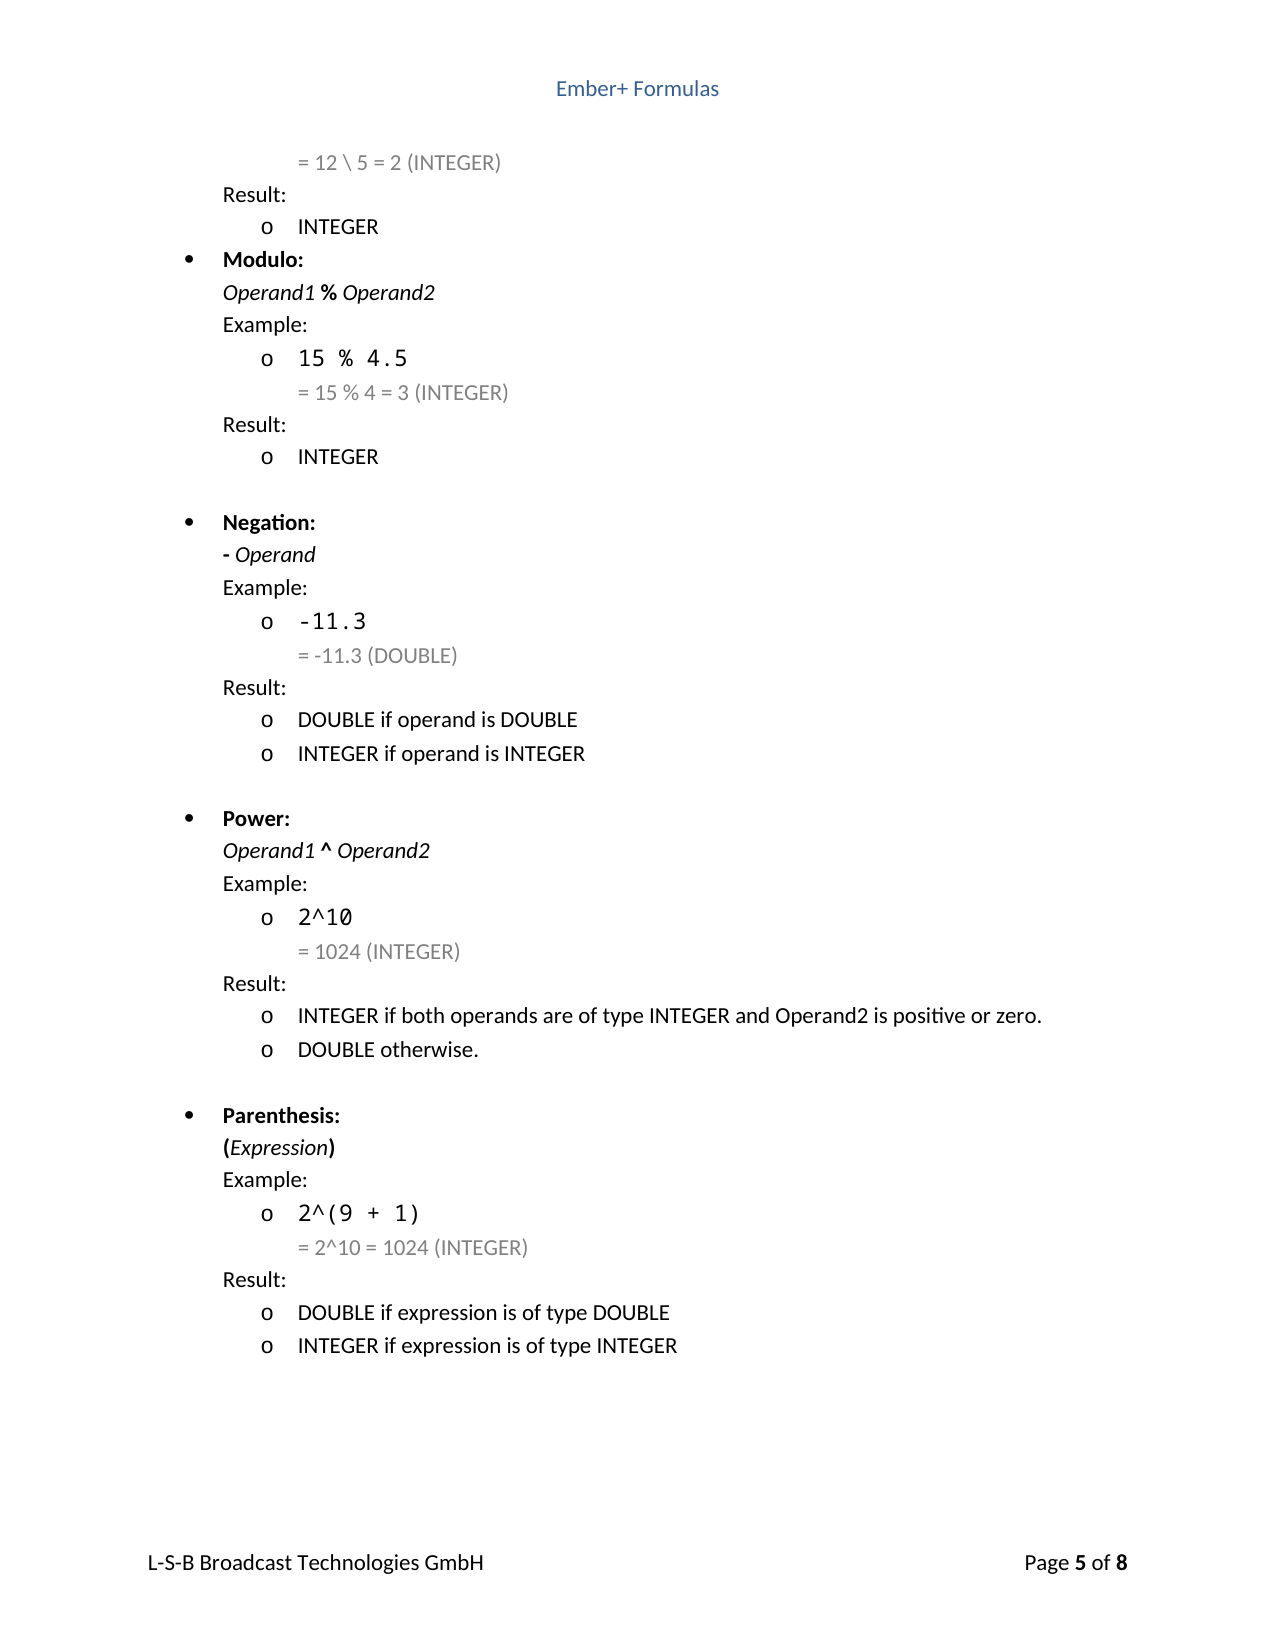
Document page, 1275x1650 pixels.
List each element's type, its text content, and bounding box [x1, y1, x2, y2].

list DOUBLE if operand is DOUBLE [260, 705, 1127, 734]
list INTEGER if operand is INTEGER [260, 739, 1127, 768]
list 15 % 4.5 [260, 342, 1127, 373]
list Example: [223, 573, 1127, 601]
list Result: [223, 1266, 1127, 1293]
list -11.3 [260, 605, 1127, 636]
list Negation: - Operand [185, 508, 1127, 568]
list Example: [223, 869, 1127, 897]
list INTEGER if expression is of type INTEGER [260, 1331, 1127, 1360]
list Power: Operand1 ^ Operand2 [185, 804, 1127, 865]
list = 2^10 = 1024 (INTEGER) [298, 1233, 1127, 1261]
list = 15 % 4 = 3 (INTEGER) [298, 378, 1127, 406]
list Result: [223, 180, 1127, 208]
list INTEGER [260, 442, 1127, 472]
list Parenthesis: (Expression) [185, 1101, 1127, 1161]
list = -11.3 (DOUBLE) [298, 641, 1127, 669]
list = 1024 (INTEGER) [298, 937, 1127, 965]
list INTEGER [260, 212, 1127, 241]
list 2^10 [260, 901, 1127, 932]
list DOUBLE otherwise. [260, 1035, 1127, 1064]
list Result: [223, 969, 1127, 997]
list = 12 \ 5 = 2 (INTEGER) [298, 148, 1127, 176]
list 2^(9 + 1) [260, 1197, 1127, 1229]
list INTEGER if both operands are of type INTEGER and Operand2 is positive or zero. [260, 1001, 1127, 1031]
list DOUBLE if expression is of type DOUBLE [260, 1298, 1127, 1327]
list Example: [223, 310, 1127, 338]
list Modulo: Operand1 % Operand2 [185, 246, 1127, 306]
list Example: [223, 1165, 1127, 1193]
list Result: [223, 673, 1127, 701]
list Result: [223, 410, 1127, 438]
